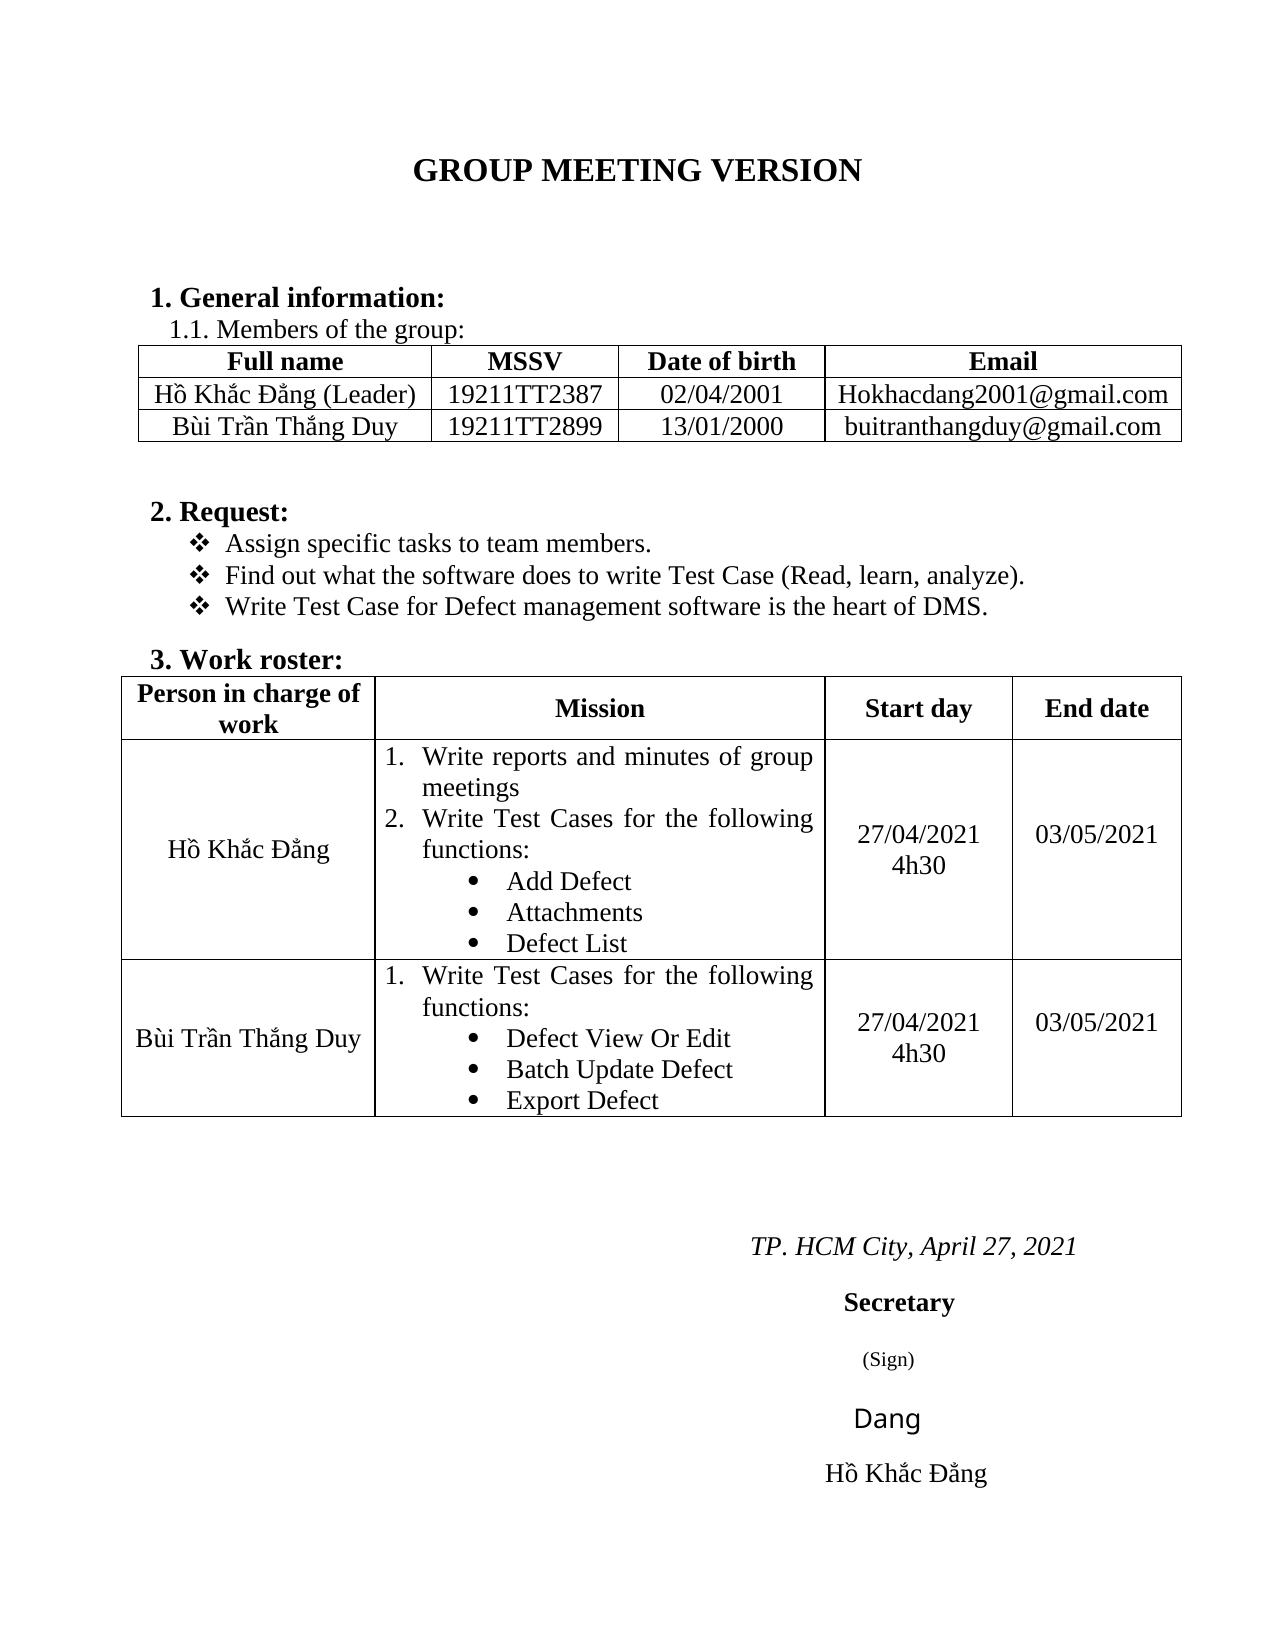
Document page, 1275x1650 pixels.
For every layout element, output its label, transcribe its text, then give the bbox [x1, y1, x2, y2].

subtitle Request: [150, 494, 1125, 528]
table_cell Hồ Khắc Đẳng [122, 740, 374, 958]
table_cell Bùi Trần Thắng Duy [122, 960, 374, 1116]
list Assign specific tasks to team members. [187, 528, 1125, 559]
table_header Start day [826, 677, 1012, 739]
text TP. HCM City, April 27, 2021 [750, 1230, 1125, 1261]
table_header Mission [376, 677, 824, 739]
table_header MSSV [432, 346, 618, 377]
table_header Person in charge of work [122, 677, 374, 739]
table_header Full name [139, 346, 431, 377]
list Find out what the software does to write Test Case (Read, learn, analyze). [187, 559, 1125, 590]
text (Sign) [862, 1347, 1125, 1371]
table_cell buitranthangduy@gmail.com [826, 410, 1181, 441]
text GROUP MEETING VERSION [150, 150, 1125, 188]
table_cell Bùi Trần Thắng Duy [139, 410, 431, 441]
table_cell 02/04/2001 [619, 378, 824, 409]
list Write Test Case for Defect management software is the heart of DMS. [187, 590, 1125, 621]
table_cell Write reports and minutes of group meetings Write Test Cases for the following functions: Add Defect Attachments Defect List [376, 740, 824, 958]
table_cell 19211TT2899 [432, 410, 618, 441]
text Hồ Khắc Đẳng [825, 1457, 1125, 1489]
table_cell 27/04/2021 4h30 [826, 960, 1012, 1116]
table_header Email [826, 346, 1181, 377]
subtitle General information: [150, 280, 1125, 313]
table_cell 03/05/2021 [1013, 960, 1181, 1116]
subtitle Members of the group: [169, 313, 1125, 344]
table_cell Write Test Cases for the following functions: Defect View Or Edit Batch Update Defect Export Defect [376, 960, 824, 1116]
table_cell Hồ Khắc Đẳng (Leader) [139, 378, 431, 409]
table_cell 13/01/2000 [619, 410, 824, 441]
table_cell 03/05/2021 [1013, 740, 1181, 958]
text Secretary [844, 1286, 1125, 1317]
table_header Date of birth [619, 346, 824, 377]
text Dang [853, 1400, 1125, 1437]
subtitle Work roster: [150, 642, 1125, 676]
table_cell 27/04/2021 4h30 [826, 740, 1012, 958]
table_cell Hokhacdang2001@gmail.com [826, 378, 1181, 409]
table_header End date [1013, 677, 1181, 739]
table_cell 19211TT2387 [432, 378, 618, 409]
